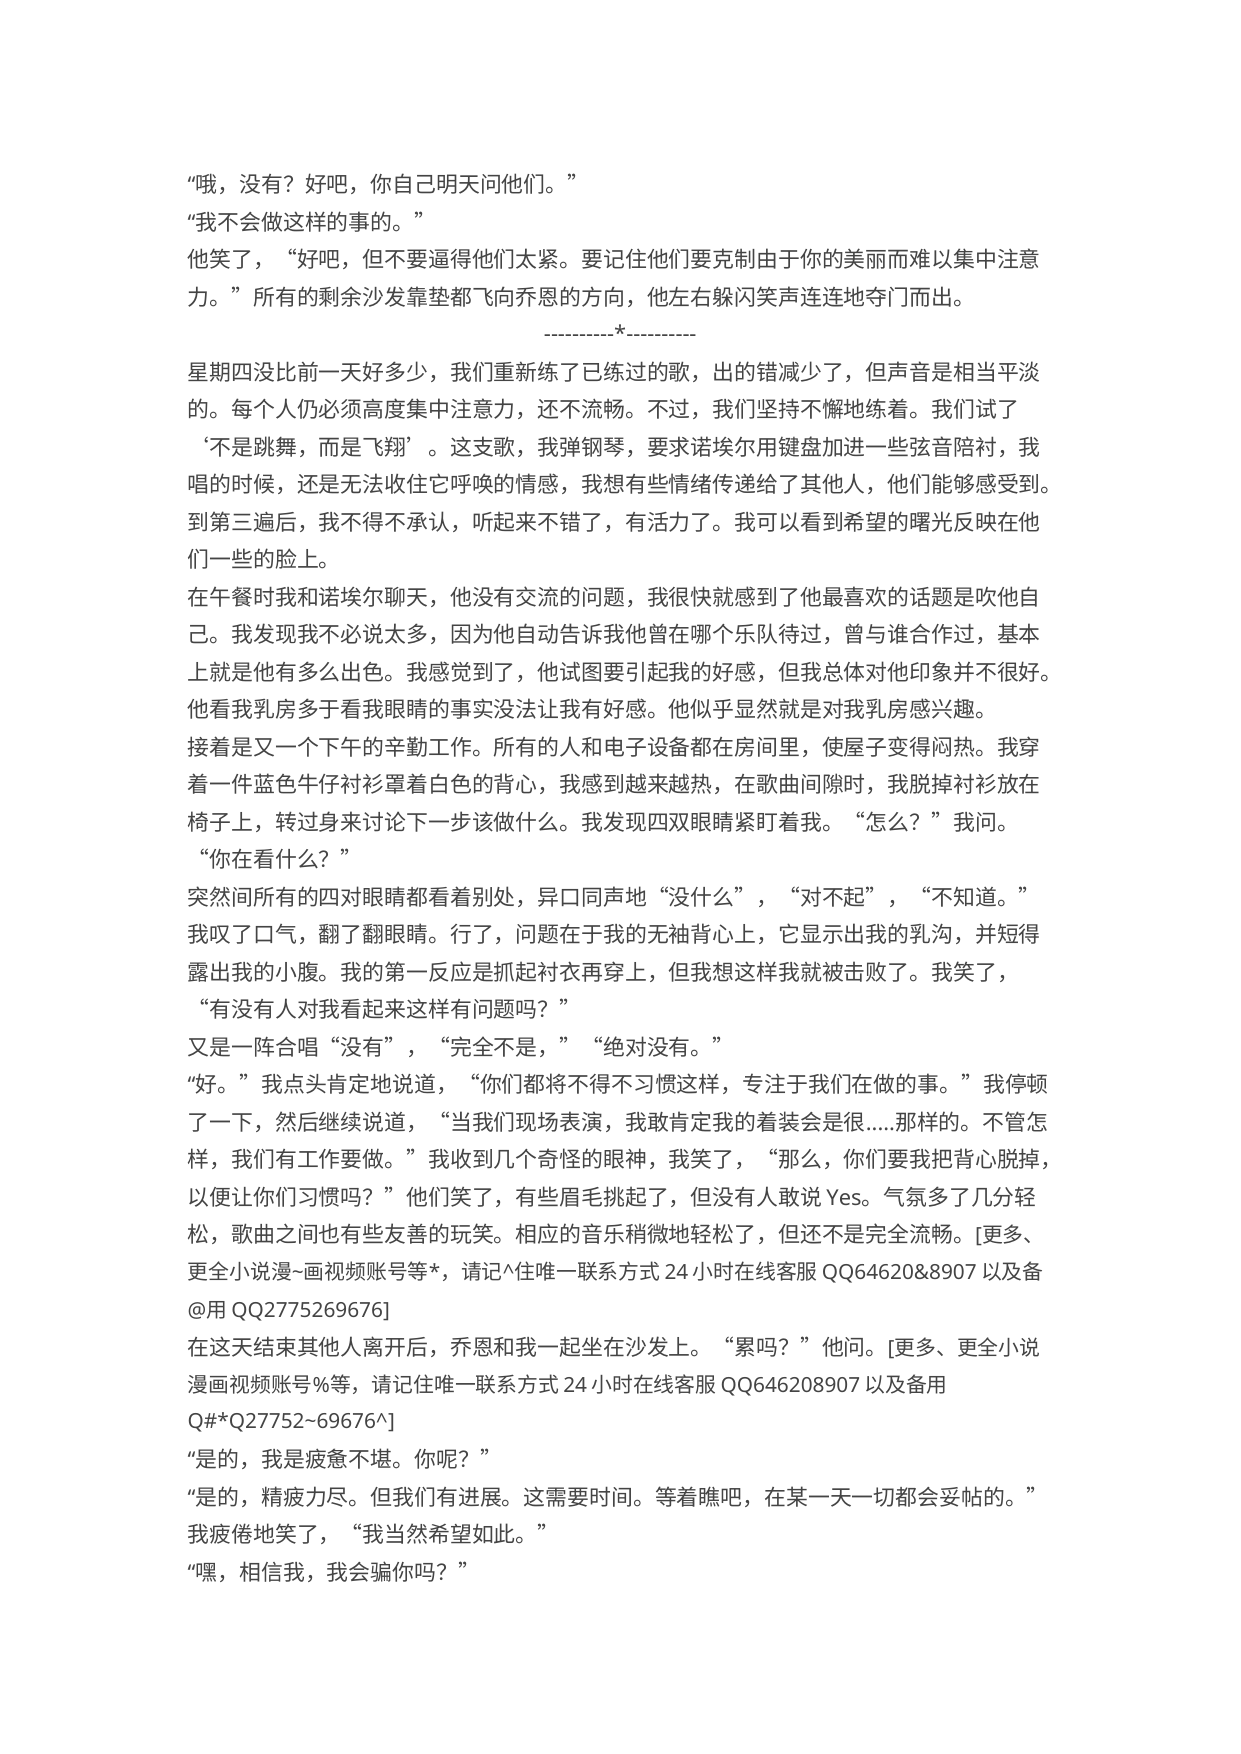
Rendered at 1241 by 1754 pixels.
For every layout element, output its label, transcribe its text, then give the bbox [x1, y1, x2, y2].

text “是的，我是疲惫不堪。你呢？” [187, 1439, 1053, 1477]
text ----------*---------- [187, 314, 1053, 352]
text 在这天结束其他人离开后，乔恩和我一起坐在沙发上。“累吗？”他问。[更多、更全小说漫画视频账号%等，请记住唯一联系方式24小时在线客服QQ646208907以及备用Q#*Q27752~69676^] [187, 1327, 1053, 1439]
text 接着是又一个下午的辛勤工作。所有的人和电子设备都在房间里，使屋子变得闷热。我穿着一件蓝色牛仔衬衫罩着白色的背心，我感到越来越热，在歌曲间隙时，我脱掉衬衫放在椅子上，转过身来讨论下一步该做什么。我发现四双眼睛紧盯着我。“怎么？”我问。“你在看什么？” [187, 727, 1053, 877]
text “好。”我点头肯定地说道，“你们都将不得不习惯这样，专注于我们在做的事。”我停顿了一下，然后继续说道，“当我们现场表演，我敢肯定我的着装会是很.....那样的。不管怎样，我们有工作要做。”我收到几个奇怪的眼神，我笑了，“那么，你们要我把背心脱掉，以便让你们习惯吗？”他们笑了，有些眉毛挑起了，但没有人敢说Yes。气氛多了几分轻松，歌曲之间也有些友善的玩笑。相应的音乐稍微地轻松了，但还不是完全流畅。[更多、更全小说漫~画视频账号等*，请记^住唯一联系方式24小时在线客服QQ64620&8907以及备@用QQ2775269676] [187, 1064, 1053, 1327]
text 突然间所有的四对眼睛都看着别处，异口同声地“没什么”，“对不起”，“不知道。”我叹了口气，翻了翻眼睛。行了，问题在于我的无袖背心上，它显示出我的乳沟，并短得露出我的小腹。我的第一反应是抓起衬衣再穿上，但我想这样我就被击败了。我笑了，“有没有人对我看起来这样有问题吗？” [187, 877, 1053, 1027]
text “我不会做这样的事的。” [187, 202, 1053, 239]
text “哦，没有？好吧，你自己明天问他们。” [187, 164, 1053, 202]
text 星期四没比前一天好多少，我们重新练了已练过的歌，出的错减少了，但声音是相当平淡的。每个人仍必须高度集中注意力，还不流畅。不过，我们坚持不懈地练着。我们试了‘不是跳舞，而是飞翔’。这支歌，我弹钢琴，要求诺埃尔用键盘加进一些弦音陪衬，我唱的时候，还是无法收住它呼唤的情感，我想有些情绪传递给了其他人，他们能够感受到。到第三遍后，我不得不承认，听起来不错了，有活力了。我可以看到希望的曙光反映在他们一些的脸上。 [187, 352, 1053, 577]
text 在午餐时我和诺埃尔聊天，他没有交流的问题，我很快就感到了他最喜欢的话题是吹他自己。我发现我不必说太多，因为他自动告诉我他曾在哪个乐队待过，曾与谁合作过，基本上就是他有多么出色。我感觉到了，他试图要引起我的好感，但我总体对他印象并不很好。他看我乳房多于看我眼睛的事实没法让我有好感。他似乎显然就是对我乳房感兴趣。 [187, 577, 1053, 727]
text “嘿，相信我，我会骗你吗？” [187, 1552, 1053, 1589]
text 又是一阵合唱“没有”，“完全不是，”“绝对没有。” [187, 1027, 1053, 1064]
text 我疲倦地笑了，“我当然希望如此。” [187, 1514, 1053, 1552]
text 他笑了，“好吧，但不要逼得他们太紧。要记住他们要克制由于你的美丽而难以集中注意力。”所有的剩余沙发靠垫都飞向乔恩的方向，他左右躲闪笑声连连地夺门而出。 [187, 239, 1053, 314]
text “是的，精疲力尽。但我们有进展。这需要时间。等着瞧吧，在某一天一切都会妥帖的。” [187, 1477, 1053, 1514]
